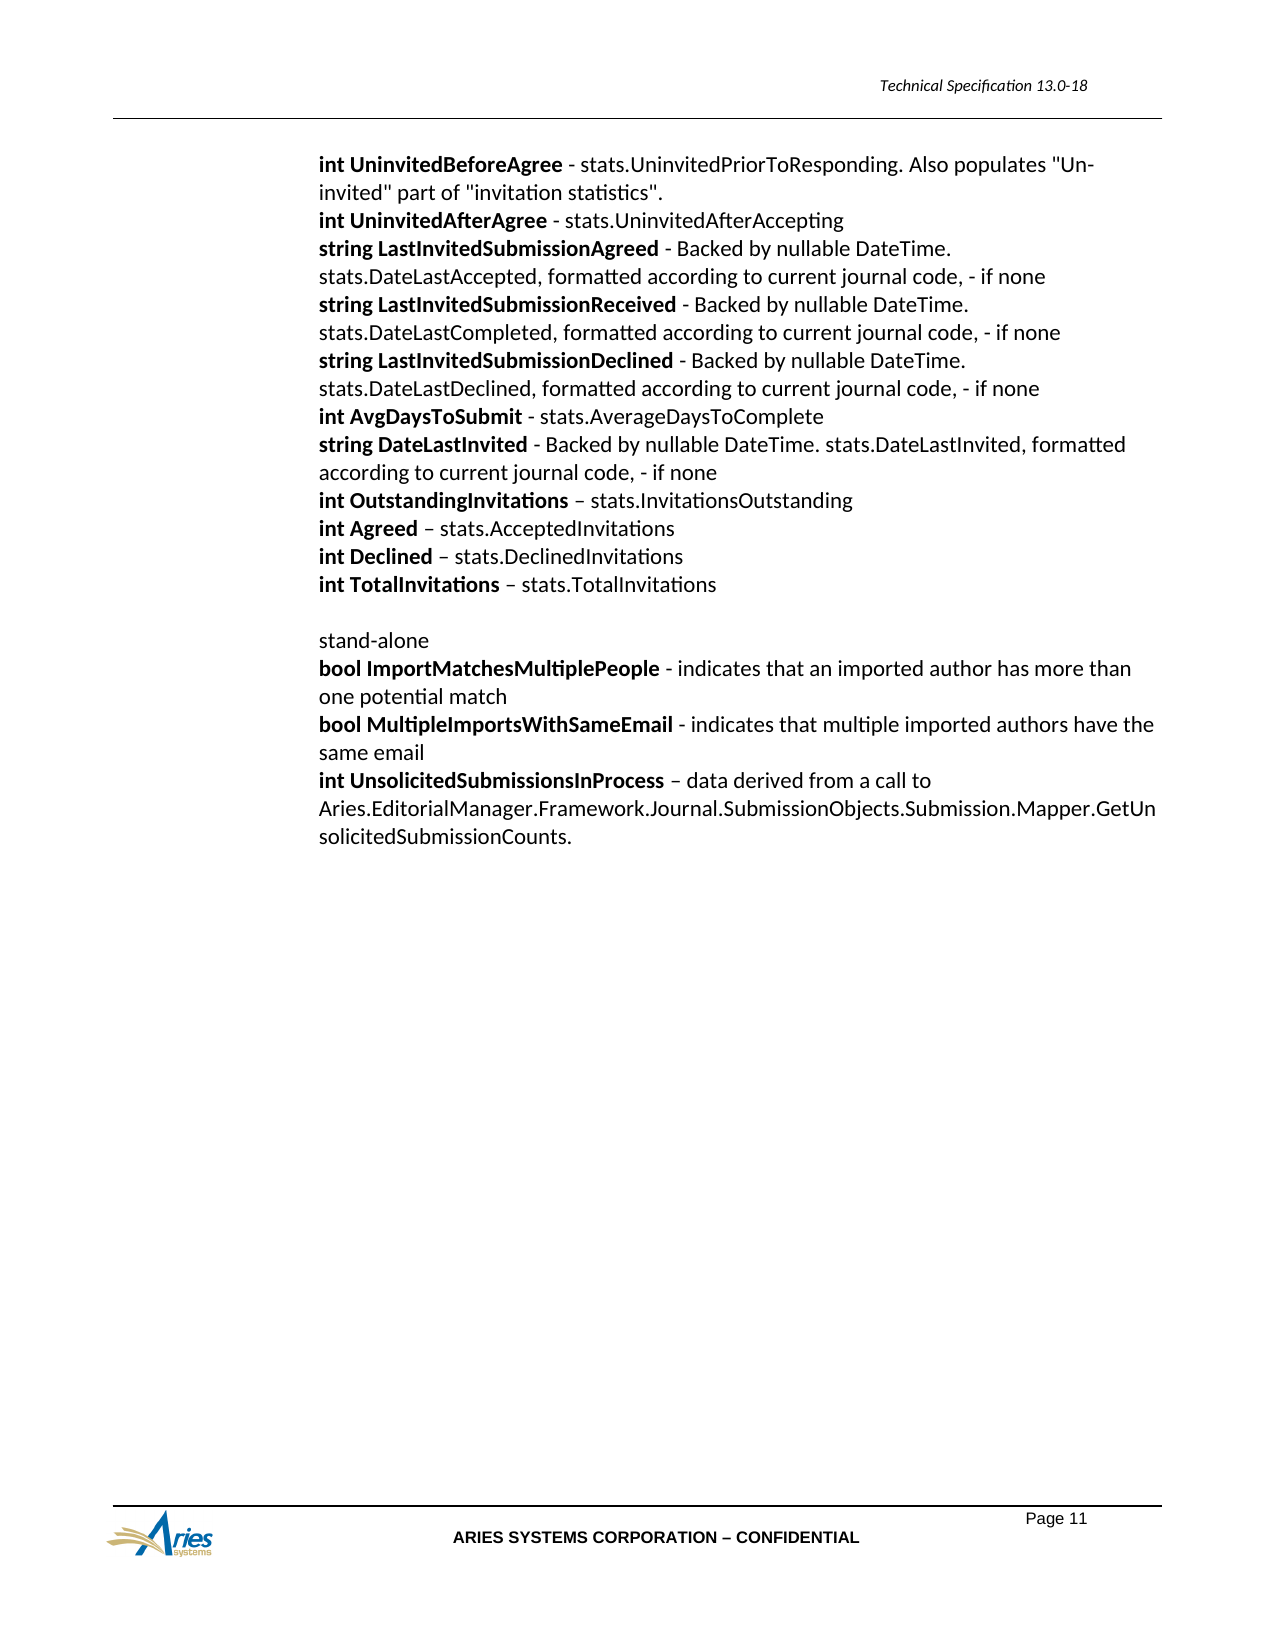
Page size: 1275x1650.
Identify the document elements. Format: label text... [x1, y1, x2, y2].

subtitle string LastInvitedSubmissionReceived - Backed by nullable DateTime. stats.DateLastCompleted, formatted according to current journal code, - if none [319, 290, 1162, 346]
subtitle int Declined – stats.DeclinedInvitations [319, 542, 1162, 570]
picture [106, 1510, 213, 1557]
subtitle int UninvitedBeforeAgree - stats.UninvitedPriorToResponding. Also populates "Un-invited" part of "invitation statistics". [319, 150, 1162, 206]
subtitle int UnsolicitedSubmissionsInProcess – data derived from a call to Aries.EditorialManager.Framework.Journal.SubmissionObjects.Submission.Mapper.GetUnsolicitedSubmissionCounts. [319, 766, 1162, 851]
subtitle string DateLastInvited - Backed by nullable DateTime. stats.DateLastInvited, formatted according to current journal code, - if none [319, 430, 1162, 486]
subtitle bool MultipleImportsWithSameEmail - indicates that multiple imported authors have the same email [319, 710, 1162, 766]
subtitle int AvgDaysToSubmit - stats.AverageDaysToComplete [319, 402, 1162, 430]
subtitle int OutstandingInvitations – stats.InvitationsOutstanding [319, 486, 1162, 514]
subtitle int UninvitedAfterAgree - stats.UninvitedAfterAccepting [319, 206, 1162, 234]
subtitle string LastInvitedSubmissionDeclined - Backed by nullable DateTime. stats.DateLastDeclined, formatted according to current journal code, - if none [319, 346, 1162, 402]
subtitle stand-alone [319, 626, 1162, 654]
subtitle string LastInvitedSubmissionAgreed - Backed by nullable DateTime. stats.DateLastAccepted, formatted according to current journal code, - if none [319, 234, 1162, 290]
subtitle bool ImportMatchesMultiplePeople - indicates that an imported author has more than one potential match [319, 654, 1162, 710]
subtitle int TotalInvitations – stats.TotalInvitations [319, 570, 1162, 598]
subtitle int Agreed – stats.AcceptedInvitations [319, 514, 1162, 542]
